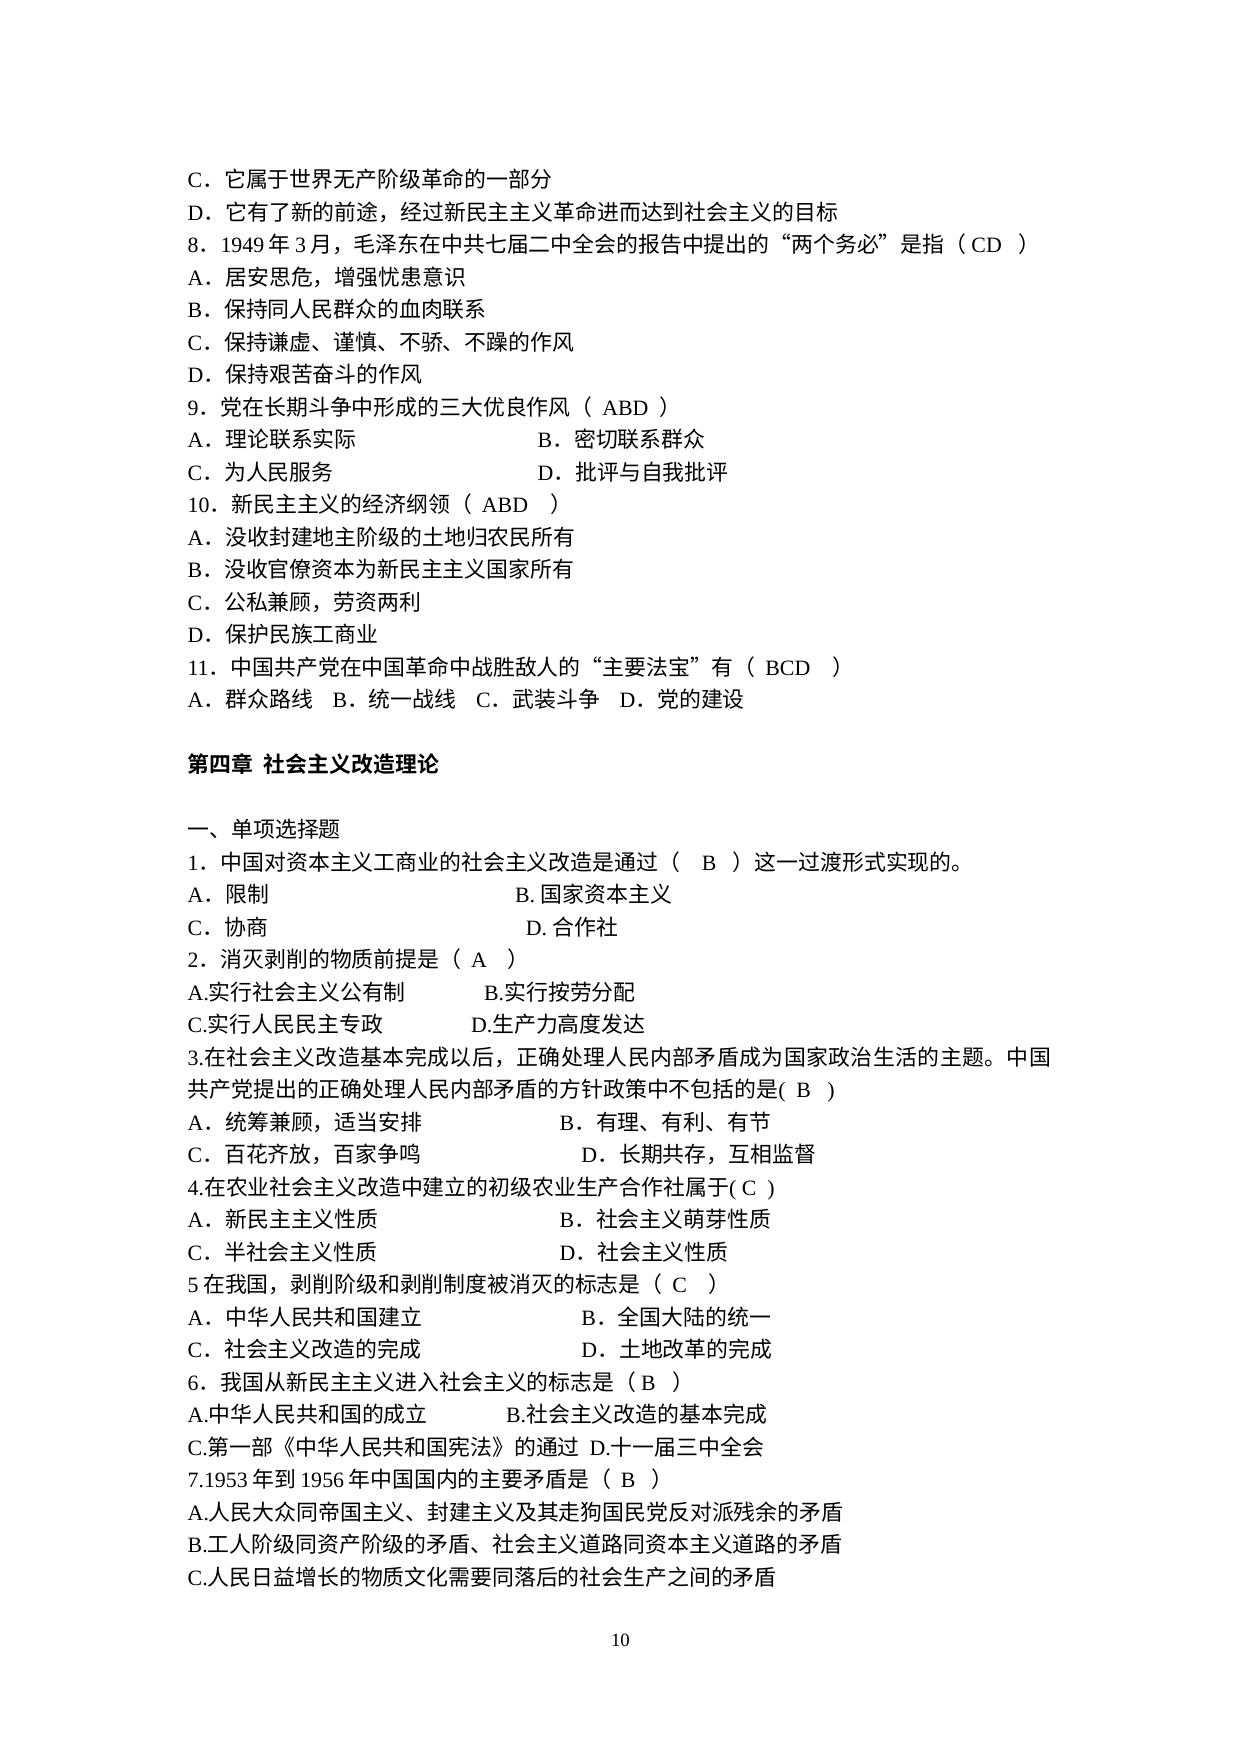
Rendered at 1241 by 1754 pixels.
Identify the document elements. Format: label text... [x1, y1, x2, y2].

text 10．新民主主义的经济纲领（ ABD ） [187, 487, 1053, 519]
text C.第一部《中华人民共和国宪法》的通过 D.十一届三中全会 [187, 1429, 1053, 1462]
text D．保护民族工商业 [187, 617, 1053, 649]
list 社会主义改造理论 [187, 747, 1053, 779]
text 3.在社会主义改造基本完成以后，正确处理人民内部矛盾成为国家政治生活的主题。中国共产党提出的正确处理人民内部矛盾的方针政策中不包括的是( B ) [187, 1039, 1053, 1104]
text D．它有了新的前途，经过新民主主义革命进而达到社会主义的目标 [187, 194, 1053, 227]
text B．保持同人民群众的血肉联系 [187, 292, 1053, 324]
text C．公私兼顾，劳资两利 [187, 584, 1053, 617]
text A．群众路线 B．统一战线 C．武装斗争 D．党的建设 [187, 682, 1053, 714]
text A．理论联系实际 B．密切联系群众 [187, 422, 1053, 454]
text 4.在农业社会主义改造中建立的初级农业生产合作社属于( C ) [187, 1169, 1053, 1202]
text A．中华人民共和国建立 B．全国大陆的统一 [187, 1299, 1053, 1332]
text 9．党在长期斗争中形成的三大优良作风（ ABD ） [187, 389, 1053, 422]
text 11．中国共产党在中国革命中战胜敌人的“主要法宝”有（ BCD ） [187, 649, 1053, 682]
text 一、单项选择题 [187, 812, 1053, 844]
text C．半社会主义性质 D．社会主义性质 [187, 1234, 1053, 1267]
text C．保持谦虚、谨慎、不骄、不躁的作风 [187, 324, 1053, 357]
text A.人民大众同帝国主义、封建主义及其走狗国民党反对派残余的矛盾 [187, 1494, 1053, 1527]
text A.实行社会主义公有制 B.实行按劳分配 [187, 974, 1053, 1007]
text C.实行人民民主专政 D.生产力高度发达 [187, 1007, 1053, 1039]
text 8．1949年3月，毛泽东在中共七届二中全会的报告中提出的“两个务必”是指（ CD ） [187, 227, 1053, 259]
text 7.1953年到1956年中国国内的主要矛盾是（ B ） [187, 1462, 1053, 1494]
text 2．消灭剥削的物质前提是（ A ） [187, 942, 1053, 974]
text A．统筹兼顾，适当安排 B．有理、有利、有节 [187, 1104, 1053, 1137]
text B.工人阶级同资产阶级的矛盾、社会主义道路同资本主义道路的矛盾 [187, 1527, 1053, 1559]
text A．没收封建地主阶级的土地归农民所有 [187, 519, 1053, 552]
text 5在我国，剥削阶级和剥削制度被消灭的标志是（ C ） [187, 1267, 1053, 1299]
text 1．中国对资本主义工商业的社会主义改造是通过（ B ）这一过渡形式实现的。 [187, 844, 1053, 877]
text C．社会主义改造的完成 D．土地改革的完成 [187, 1332, 1053, 1364]
text C．协商 D. 合作社 [187, 909, 1053, 942]
text C.人民日益增长的物质文化需要同落后的社会生产之间的矛盾 [187, 1559, 1053, 1592]
text A．居安思危，增强忧患意识 [187, 259, 1053, 292]
text A．新民主主义性质 B．社会主义萌芽性质 [187, 1202, 1053, 1234]
text A.中华人民共和国的成立 B.社会主义改造的基本完成 [187, 1397, 1053, 1429]
text C．为人民服务 D．批评与自我批评 [187, 454, 1053, 487]
text D．保持艰苦奋斗的作风 [187, 357, 1053, 389]
text C．它属于世界无产阶级革命的一部分 [187, 162, 1053, 194]
text B．没收官僚资本为新民主主义国家所有 [187, 552, 1053, 584]
text A．限制 B. 国家资本主义 [187, 877, 1053, 909]
text C．百花齐放，百家争鸣 D．长期共存，互相监督 [187, 1137, 1053, 1169]
text 6．我国从新民主主义进入社会主义的标志是（ B ） [187, 1364, 1053, 1397]
